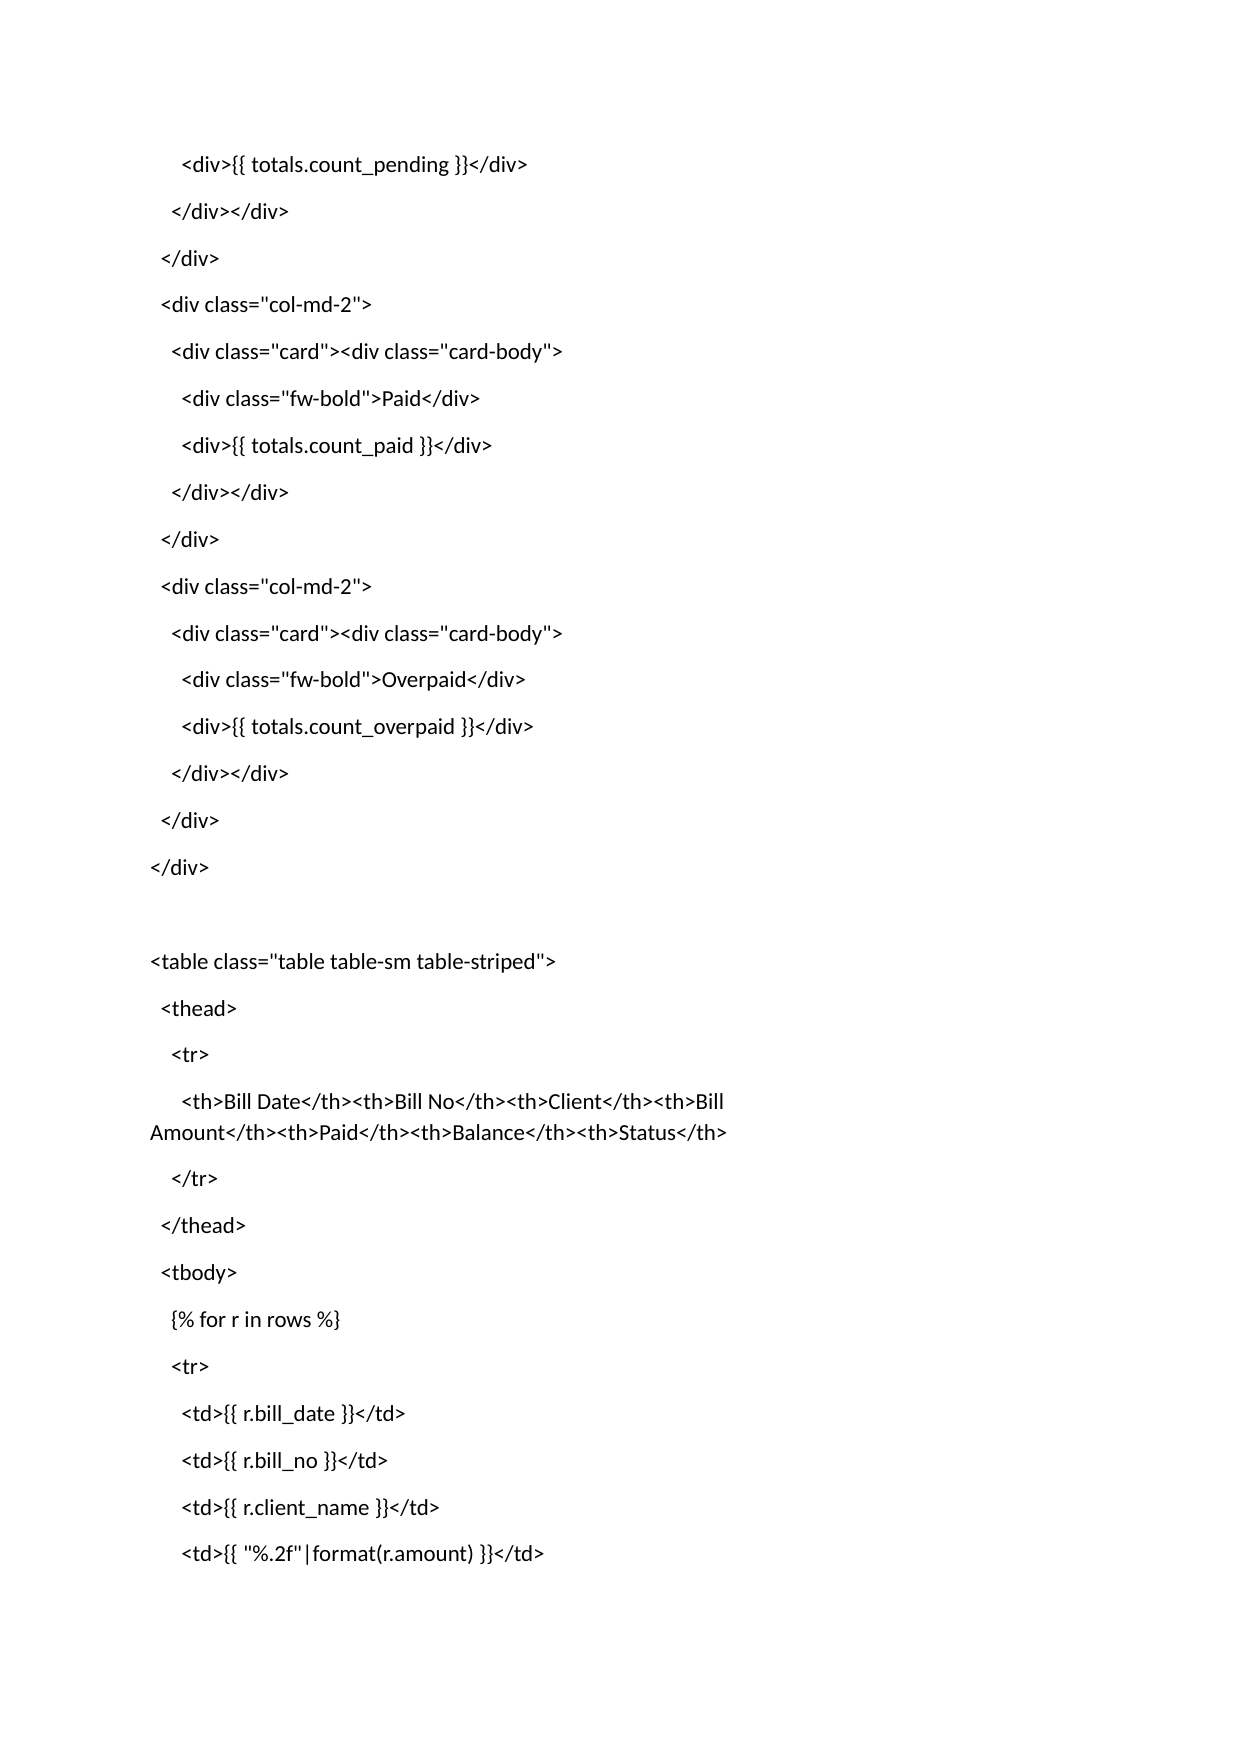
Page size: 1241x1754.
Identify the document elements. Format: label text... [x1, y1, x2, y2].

text </div> [150, 525, 1090, 553]
text </div> [150, 806, 1090, 834]
text </thead> [150, 1211, 1090, 1239]
text <div class="col-md-2"> [150, 572, 1090, 600]
text <td>{{ r.bill_date }}</td> [150, 1399, 1090, 1427]
text </div></div> [150, 759, 1090, 787]
text </div></div> [150, 478, 1090, 506]
text </div> [150, 853, 1090, 881]
text <div class="card"><div class="card-body"> [150, 619, 1090, 647]
text <tbody> [150, 1258, 1090, 1286]
text <tr> [150, 1352, 1090, 1380]
text <div>{{ totals.count_overpaid }}</div> [150, 712, 1090, 741]
text <td>{{ r.bill_no }}</td> [150, 1446, 1090, 1474]
text </tr> [150, 1164, 1090, 1193]
text <td>{{ r.client_name }}</td> [150, 1493, 1090, 1521]
text <div>{{ totals.count_pending }}</div> [150, 150, 1090, 178]
text <thead> [150, 994, 1090, 1022]
text {% for r in rows %} [150, 1305, 1090, 1333]
text <div class="col-md-2"> [150, 291, 1090, 319]
text <td>{{ "%.2f"|format(r.amount) }}</td> [150, 1539, 1090, 1568]
text <div class="fw-bold">Overpaid</div> [150, 666, 1090, 694]
text </div></div> [150, 197, 1090, 225]
text </div> [150, 244, 1090, 272]
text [150, 337, 1090, 366]
text <table class="table table-sm table-striped"> [150, 947, 1090, 975]
text <tr> [150, 1041, 1090, 1069]
text <div class="fw-bold">Paid</div> [150, 384, 1090, 412]
text <div>{{ totals.count_paid }}</div> [150, 431, 1090, 459]
text <th>Bill Date</th><th>Bill No</th><th>Client</th><th>Bill Amount</th><th>Paid</th><th>Balance</th><th>Status</th> [150, 1087, 1090, 1146]
